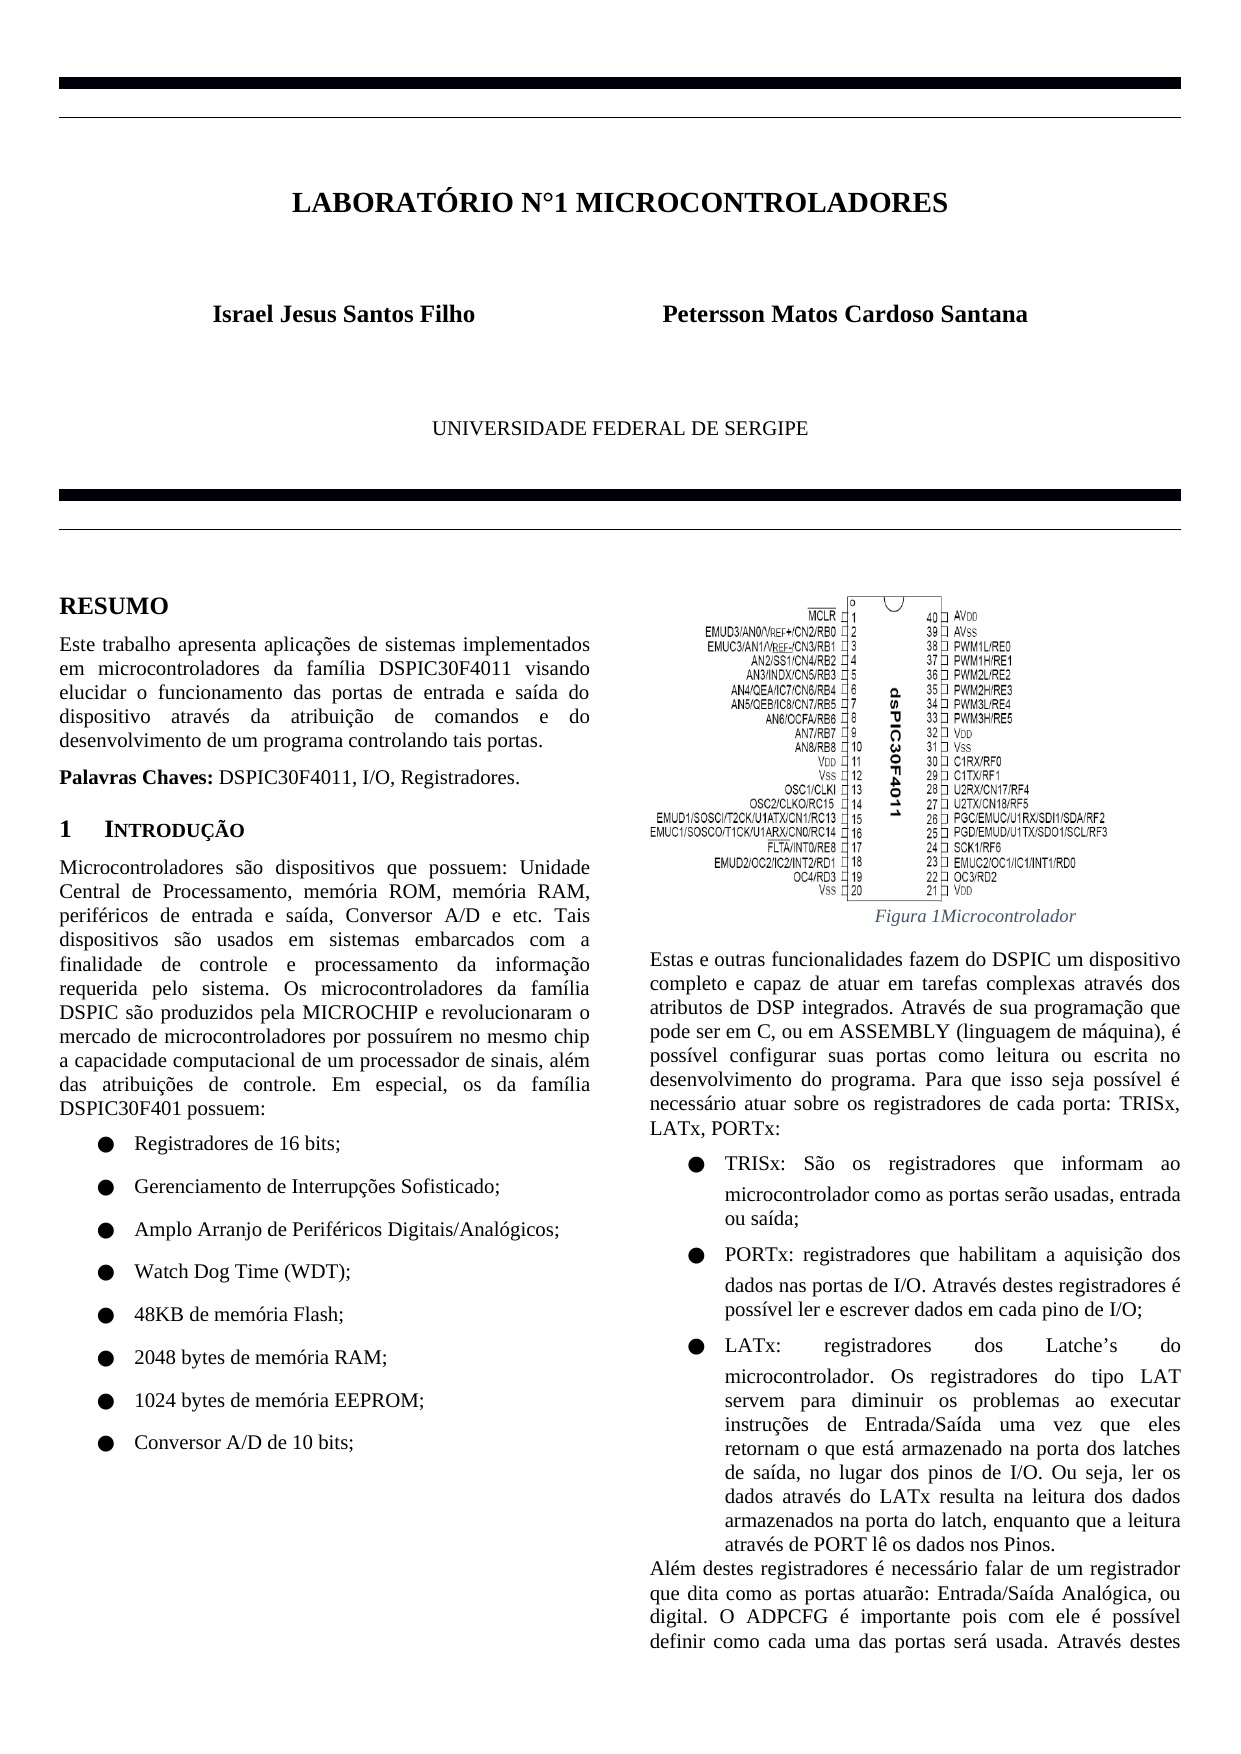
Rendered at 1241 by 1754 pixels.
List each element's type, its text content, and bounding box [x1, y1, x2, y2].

text Microcontroladores são dispositivos que possuem: Unidade Central de Processamento, memória ROM, memória RAM, periféricos de entrada e saída, Conversor A/D e etc. Tais dispositivos são usados em sistemas embarcados com a finalidade de controle e processamento da informação requerida pelo sistema. Os microcontroladores da família DSPIC são produzidos pela MICROCHIP e revolucionaram o mercado de microcontroladores por possuírem no mesmo chip a capacidade computacional de um processador de sinais, além das atribuições de controle. Em especial, os da família DSPIC30F401 possuem: [59, 855, 591, 1120]
list Gerenciamento de Interrupções Sofisticado; [97, 1163, 591, 1205]
list 1024 bytes de memória EEPROM; [97, 1376, 591, 1419]
list LATx: registradores dos Latche’s do microcontrolador. Os registradores do tipo LAT servem para diminuir os problemas ao executar instruções de Entrada/Saída uma vez que eles retornam o que está armazenado na porta dos latches de saída, no lugar dos pinos de I/O. Ou seja, ler os dados através do LATx resulta na leitura dos dados armazenados na porta do latch, enquanto que a leitura através de PORT lê os dados nos Pinos. [687, 1321, 1181, 1556]
list Conversor A/D de 10 bits; [97, 1419, 591, 1462]
subtitle Introdução [59, 814, 591, 843]
list Amplo Arranjo de Periféricos Digitais/Analógicos; [97, 1205, 591, 1248]
picture [649, 590, 1110, 905]
list Registradores de 16 bits; [97, 1120, 591, 1163]
text RESUMO [59, 591, 591, 619]
list 2048 bytes de memória RAM; [97, 1333, 591, 1376]
text Palavras Chaves: DSPIC30F4011, I/O, Registradores. [59, 765, 591, 789]
text Estas e outras funcionalidades fazem do DSPIC um dispositivo completo e capaz de atuar em tarefas complexas através dos atributos de DSP integrados. Através de sua programação que pode ser em C, ou em ASSEMBLY (linguagem de máquina), é possível configurar suas portas como leitura ou escrita no desenvolvimento do programa. Para que isso seja possível é necessário atuar sobre os registradores de cada porta: TRISx, LATx, PORTx: [649, 947, 1181, 1139]
text Figura 1Microcontrolador [799, 904, 1181, 926]
text Israel Jesus Santos Filho Petersson Matos Cardoso Santana [59, 299, 1181, 327]
list TRISx: São os registradores que informam ao microcontrolador como as portas serão usadas, entrada ou saída; [687, 1139, 1181, 1230]
list 48KB de memória Flash; [97, 1291, 591, 1333]
text Este trabalho apresenta aplicações de sistemas implementados em microcontroladores da família DSPIC30F4011 visando elucidar o funcionamento das portas de entrada e saída do dispositivo através da atribuição de comandos e do desenvolvimento de um programa controlando tais portas. [59, 632, 591, 752]
text LABORATÓRIO N°1 MICROCONTROLADORES [89, 186, 1152, 219]
list PORTx: registradores que habilitam a aquisição dos dados nas portas de I/O. Através destes registradores é possível ler e escrever dados em cada pino de I/O; [687, 1230, 1181, 1321]
list Watch Dog Time (WDT); [97, 1248, 591, 1291]
text UNIVERSIDADE FEDERAL DE SERGIPE [59, 416, 1181, 440]
